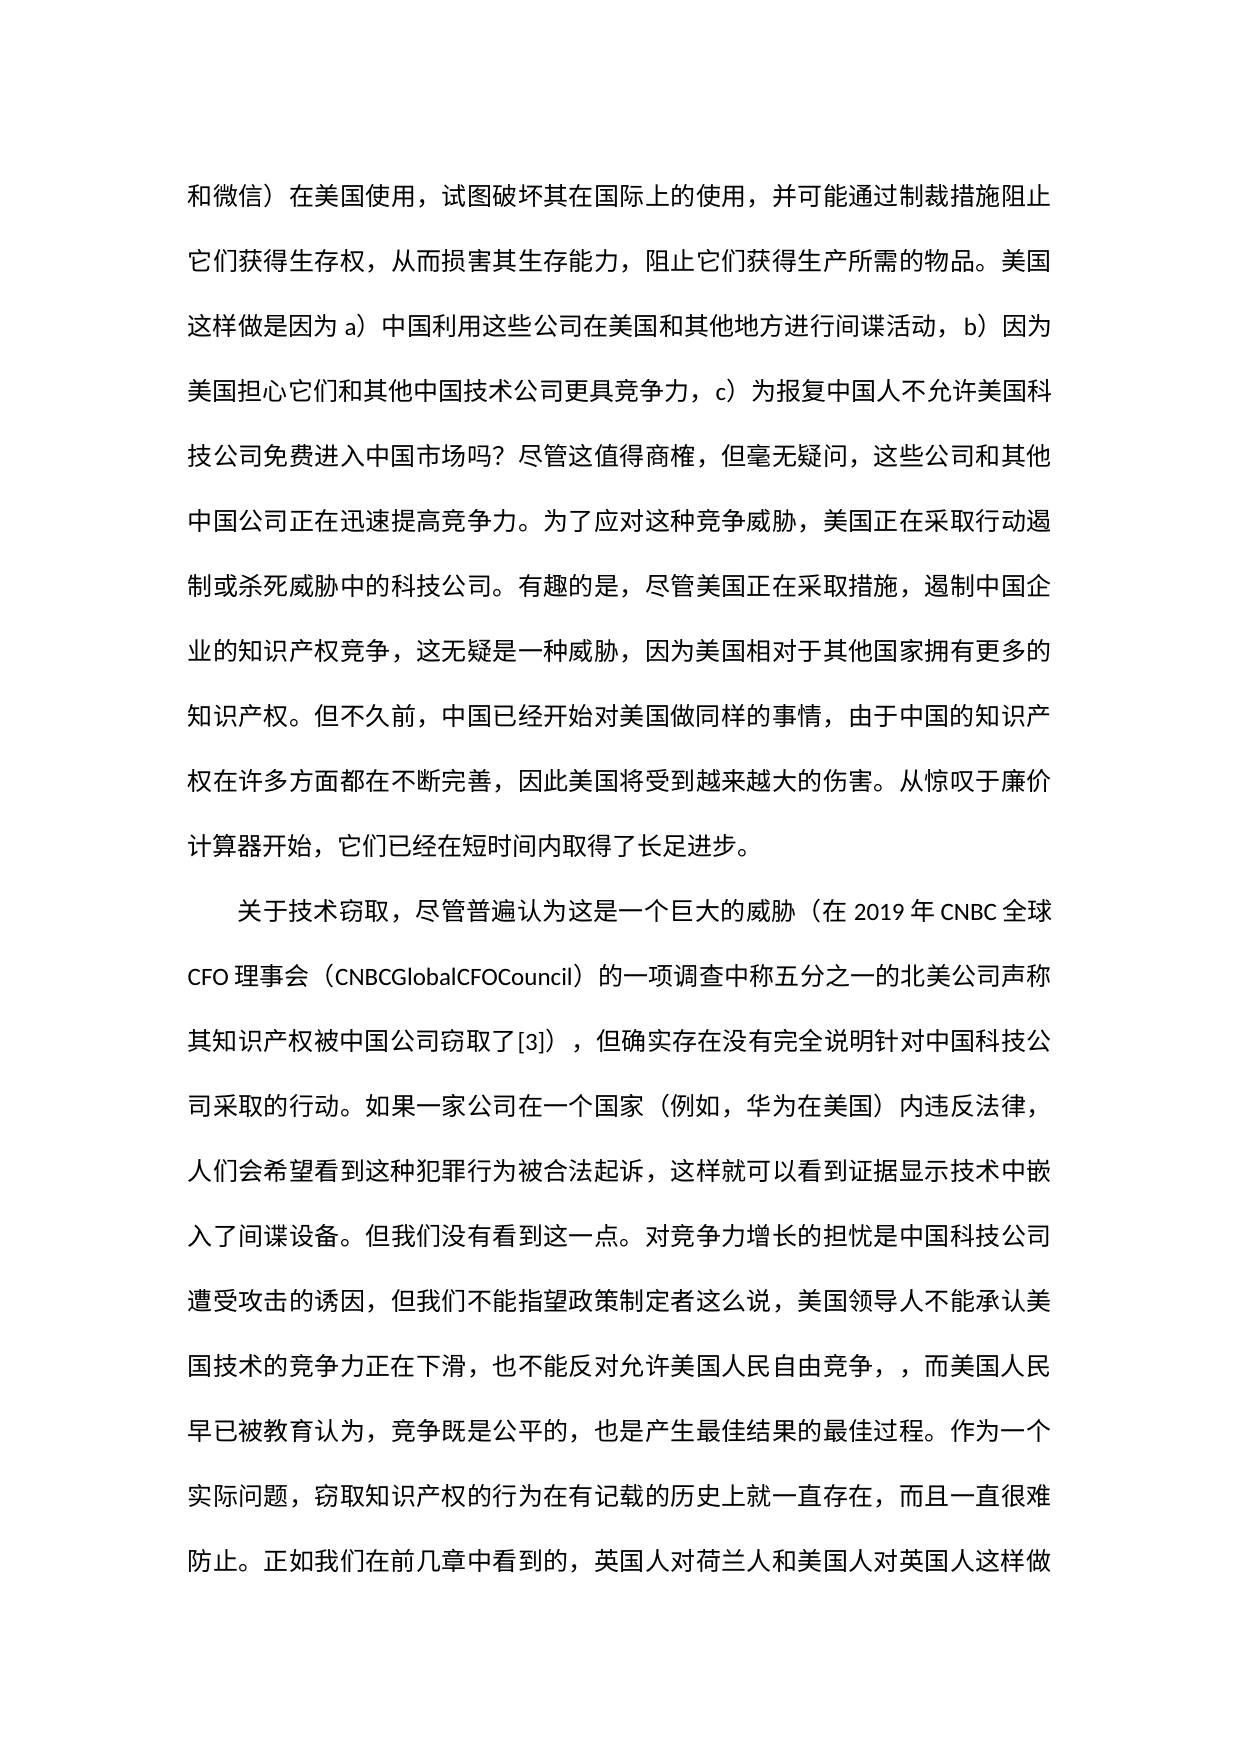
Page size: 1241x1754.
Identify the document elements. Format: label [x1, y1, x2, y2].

text [187, 877, 1053, 1592]
text [187, 162, 1053, 877]
